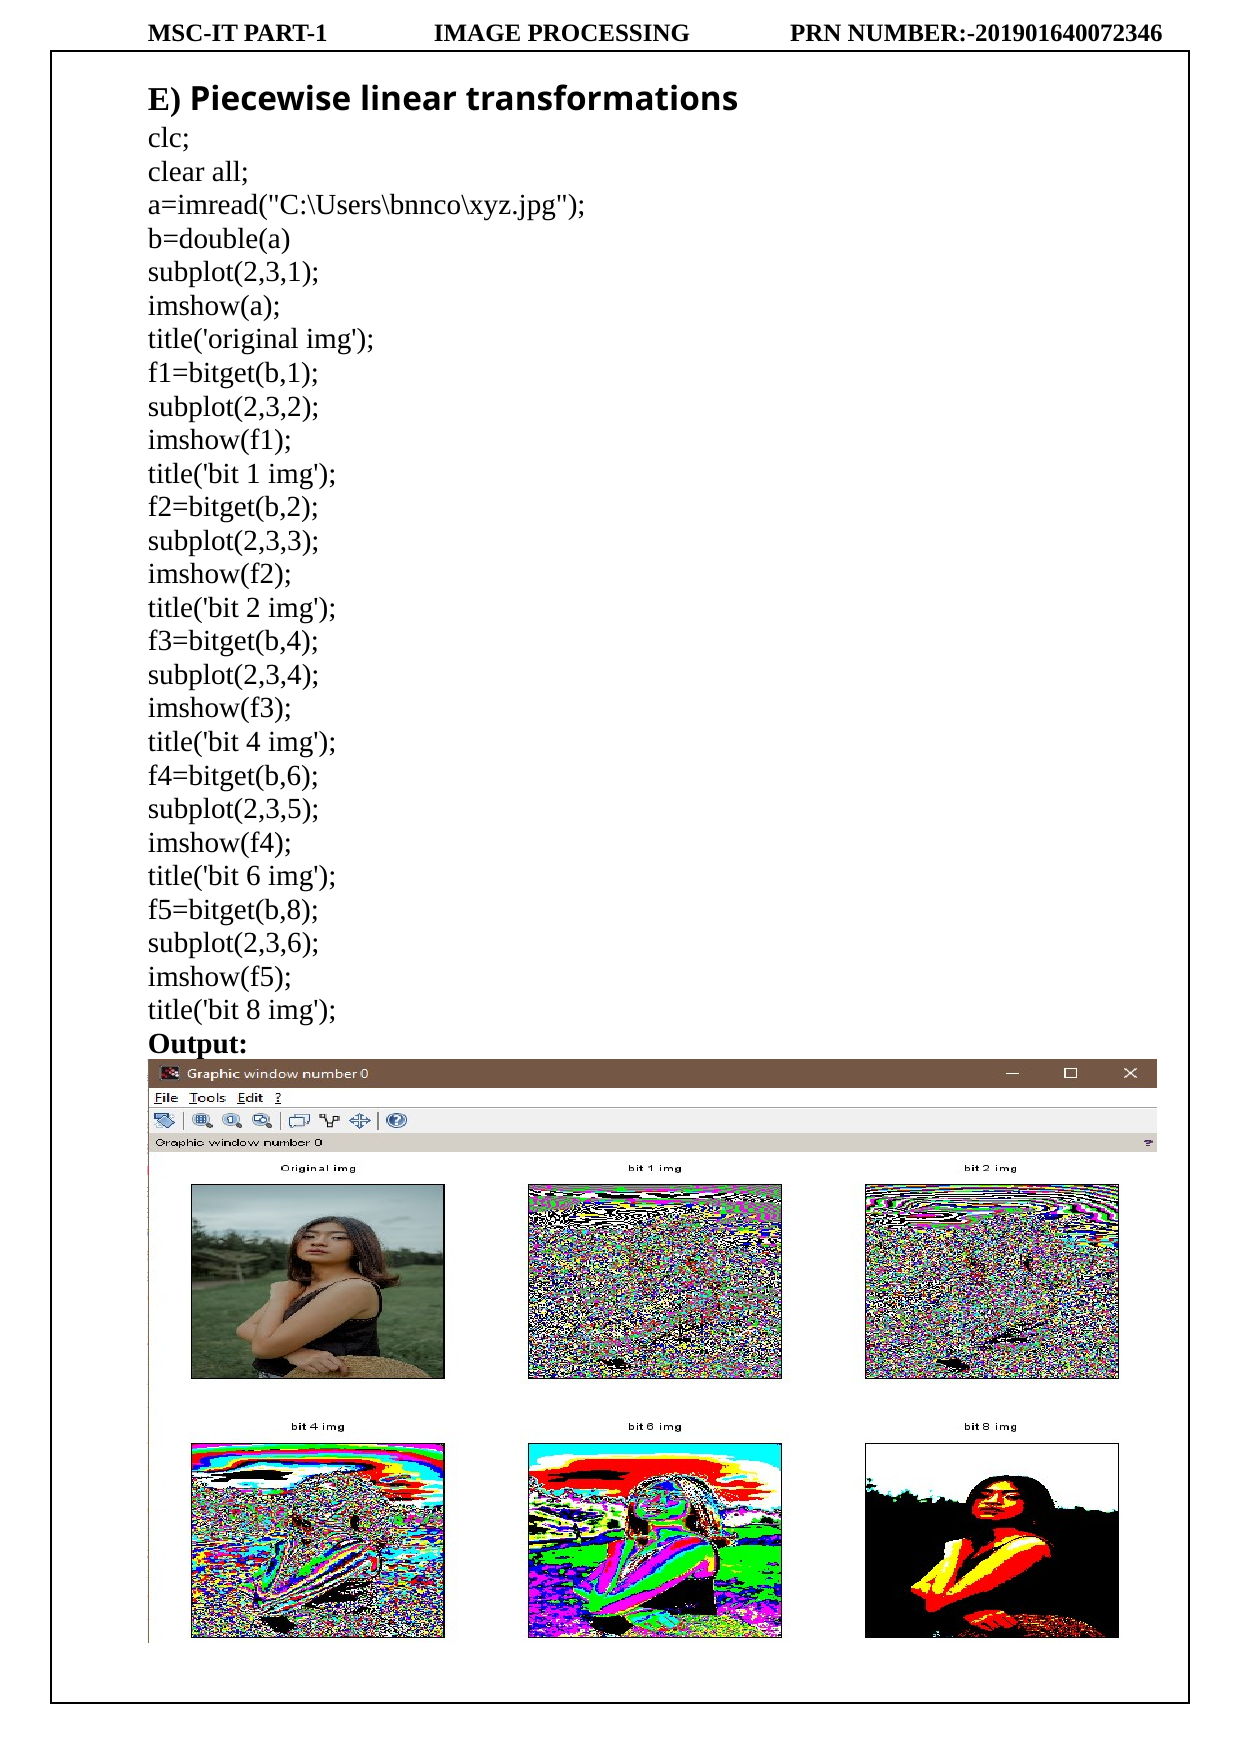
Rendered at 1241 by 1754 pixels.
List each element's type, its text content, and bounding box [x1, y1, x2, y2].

text subplot(2,3,4); [148, 657, 1165, 691]
text subplot(2,3,1); [148, 254, 1165, 288]
text subplot(2,3,2); [148, 389, 1165, 422]
text b=double(a) [148, 221, 1165, 254]
text title('bit 4 img'); [148, 724, 1165, 758]
text imshow(f5); [148, 959, 1165, 992]
text title('bit 2 img'); [148, 590, 1165, 623]
text E) Piecewise linear transformations [148, 75, 1165, 120]
text imshow(f4); [148, 825, 1165, 858]
text clc; [148, 120, 1165, 154]
text title('bit 1 img'); [148, 456, 1165, 489]
text a=imread("C:\Users\bnnco\xyz.jpg"); [148, 187, 1165, 221]
text f5=bitget(b,8); [148, 892, 1165, 925]
picture [147, 1059, 1157, 1643]
text subplot(2,3,3); [148, 523, 1165, 556]
text clear all; [148, 154, 1165, 187]
text imshow(f2); [148, 556, 1165, 590]
text subplot(2,3,6); [148, 925, 1165, 959]
text title('bit 6 img'); [148, 858, 1165, 892]
text title('bit 8 img'); [148, 992, 1165, 1026]
text imshow(f1); [148, 422, 1165, 456]
text imshow(a); [148, 288, 1165, 322]
text subplot(2,3,5); [148, 791, 1165, 825]
text Output: [148, 1026, 1165, 1059]
text f3=bitget(b,4); [148, 623, 1165, 657]
text f2=bitget(b,2); [148, 489, 1165, 523]
text f1=bitget(b,1); [148, 355, 1165, 389]
text imshow(f3); [148, 691, 1165, 724]
text title('original img'); [148, 322, 1165, 355]
text f4=bitget(b,6); [148, 758, 1165, 791]
